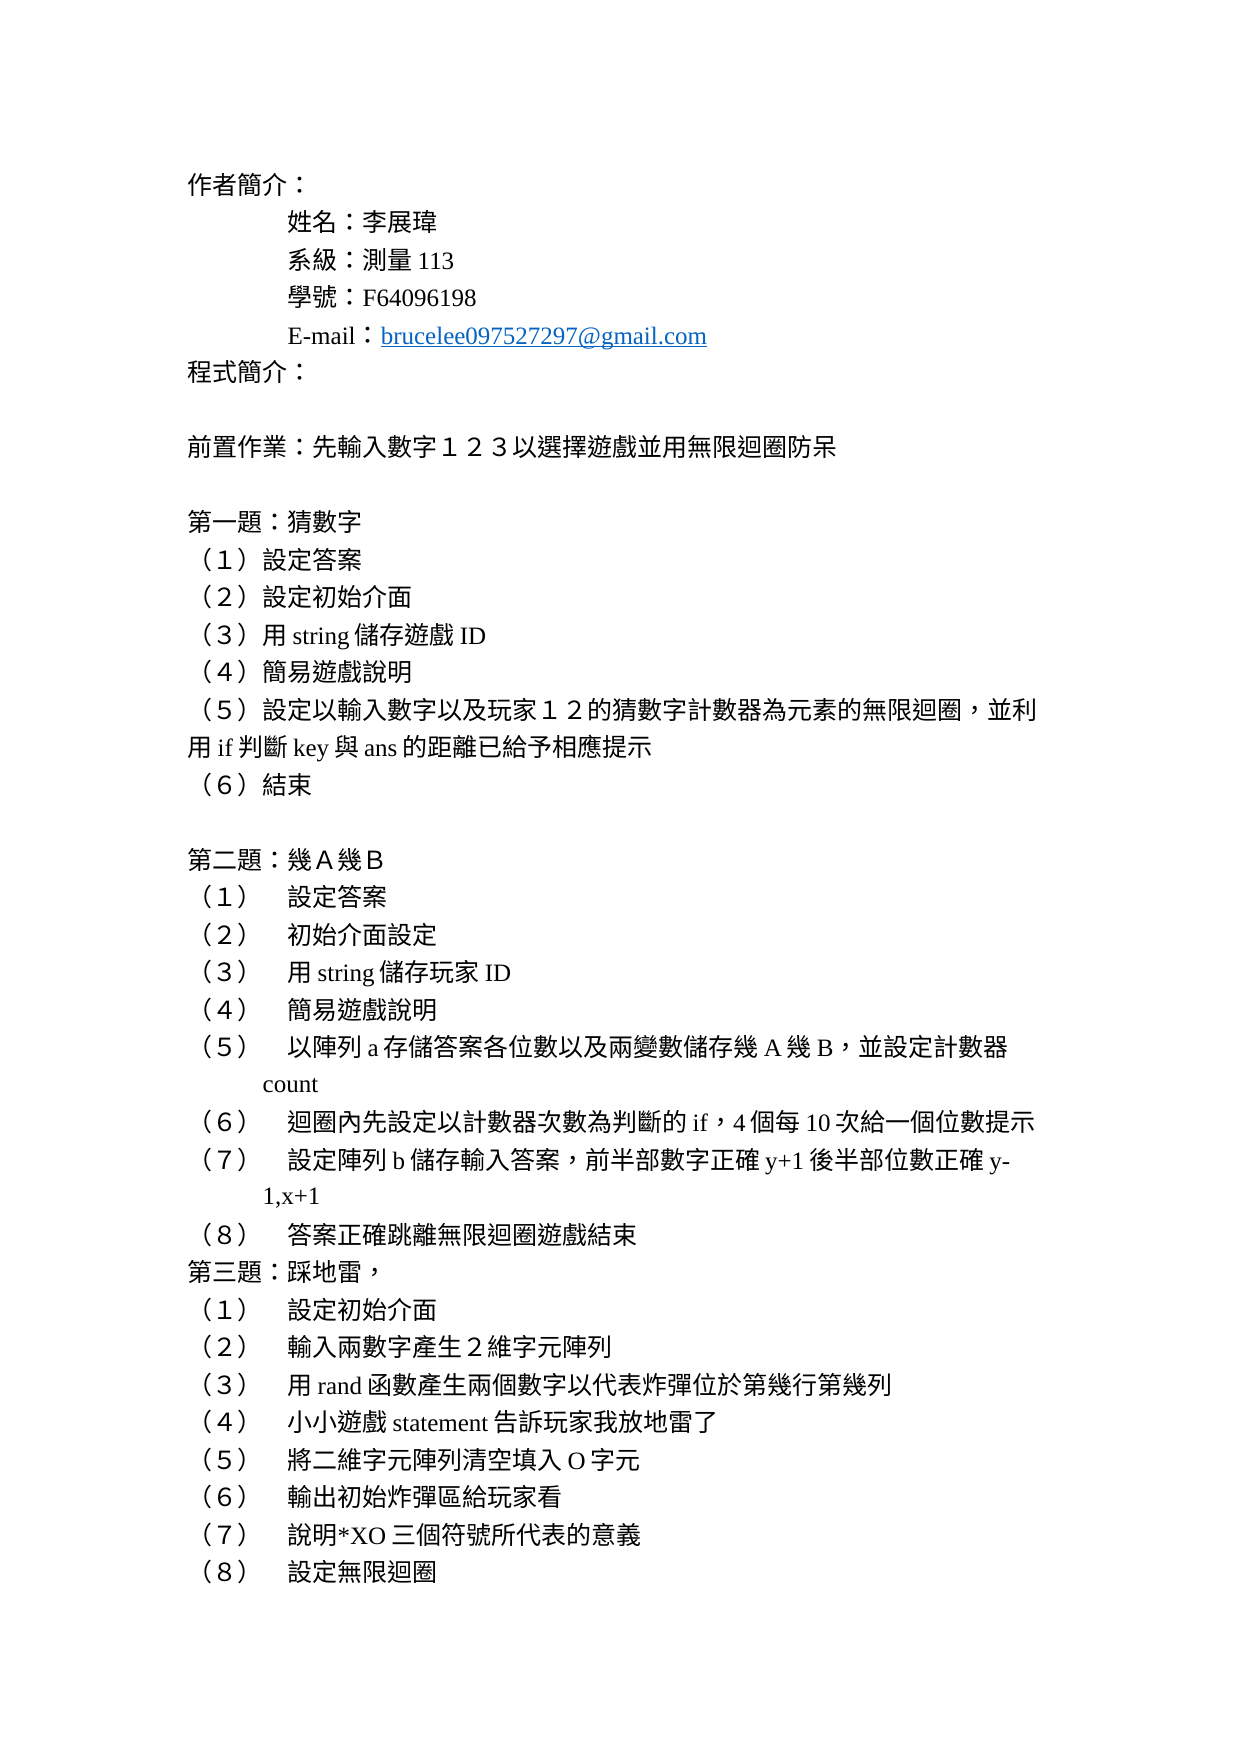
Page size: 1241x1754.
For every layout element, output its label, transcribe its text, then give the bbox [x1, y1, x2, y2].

text E-mail：brucelee097527297@gmail.com [237, 314, 1053, 352]
text 姓名：李展瑋 [187, 202, 1053, 239]
list 簡易遊戲說明 [187, 989, 1053, 1027]
text （１）設定答案 [187, 539, 1053, 577]
list 設定無限迴圈 [187, 1552, 1053, 1589]
list 答案正確跳離無限迴圈遊戲結束 [187, 1214, 1053, 1252]
text 系級：測量113 [237, 239, 1053, 277]
list 用string儲存玩家ID [187, 952, 1053, 989]
list 以陣列a存儲答案各位數以及兩變數儲存幾A幾B，並設定計數器count [187, 1027, 1053, 1102]
list 設定初始介面 [187, 1289, 1053, 1327]
list 輸出初始炸彈區給玩家看 [187, 1477, 1053, 1514]
list 將二維字元陣列清空填入O字元 [187, 1439, 1053, 1477]
text 第三題：踩地雷， [187, 1252, 1053, 1289]
list 說明*XO三個符號所代表的意義 [187, 1514, 1053, 1552]
text （４）簡易遊戲說明 [187, 652, 1053, 689]
text 前置作業：先輸入數字１２３以選擇遊戲並用無限迴圈防呆 [187, 427, 1053, 464]
list 設定陣列b儲存輸入答案，前半部數字正確y+1後半部位數正確y-1,x+1 [187, 1139, 1053, 1214]
list 輸入兩數字產生２維字元陣列 [187, 1327, 1053, 1364]
list 設定答案 [187, 877, 1053, 914]
text （３）用string儲存遊戲ID [187, 614, 1053, 652]
list 迴圈內先設定以計數器次數為判斷的if，4個每10次給一個位數提示 [187, 1102, 1053, 1139]
list 用rand函數產生兩個數字以代表炸彈位於第幾行第幾列 [187, 1364, 1053, 1402]
text 程式簡介： [187, 352, 1053, 389]
text 第二題：幾Ａ幾Ｂ [187, 839, 1053, 877]
text 作者簡介： [187, 164, 1053, 202]
text （５）設定以輸入數字以及玩家１２的猜數字計數器為元素的無限迴圈，並利用if判斷key與ans的距離已給予相應提示 [187, 689, 1053, 764]
text 學號：F64096198 [237, 277, 1053, 314]
list 初始介面設定 [187, 914, 1053, 952]
list 小小遊戲statement告訴玩家我放地雷了 [187, 1402, 1053, 1439]
text （２）設定初始介面 [187, 577, 1053, 614]
text 第一題：猜數字 [187, 502, 1053, 539]
text （６）結束 [187, 764, 1053, 802]
